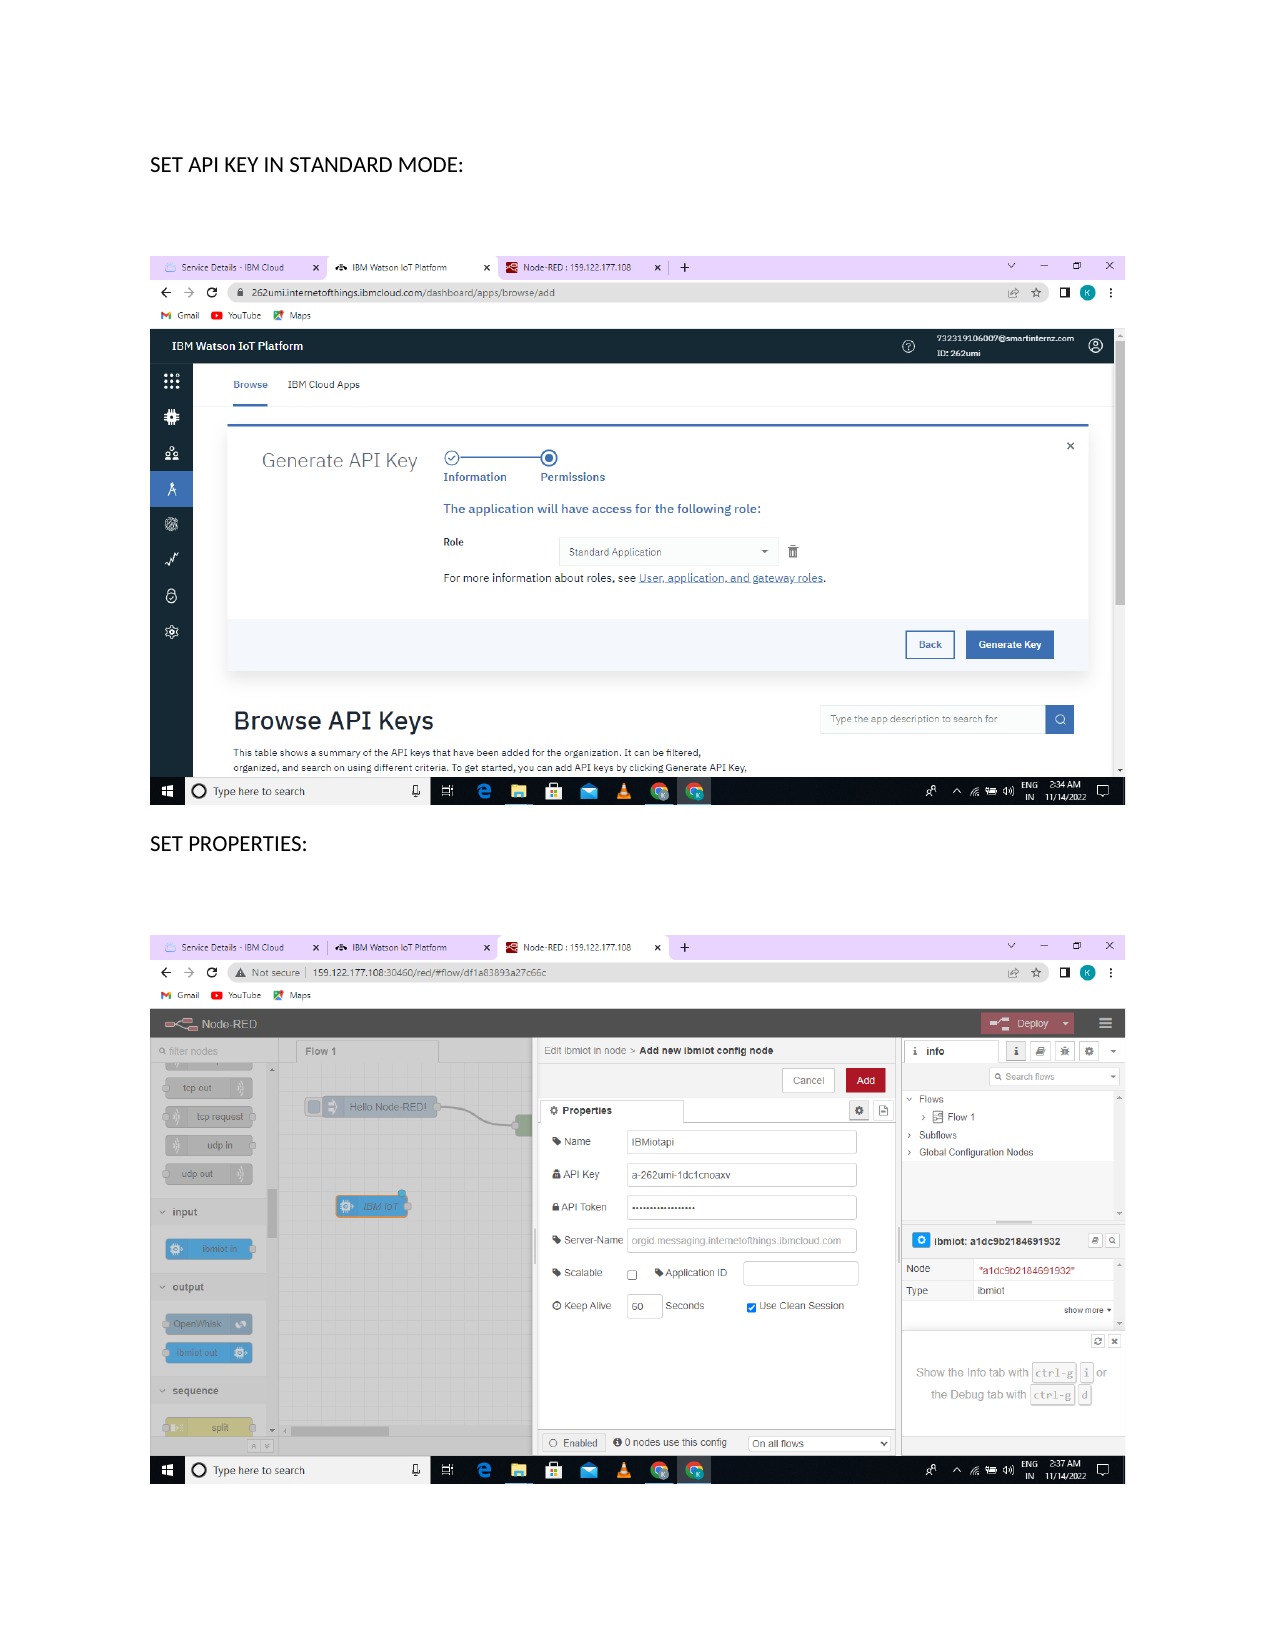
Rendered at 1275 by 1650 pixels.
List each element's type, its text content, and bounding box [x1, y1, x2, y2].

text SET API KEY IN STANDARD MODE: [150, 150, 1125, 178]
picture [150, 256, 1125, 805]
text SET PROPERTIES: [150, 829, 1125, 857]
picture [150, 935, 1125, 1484]
